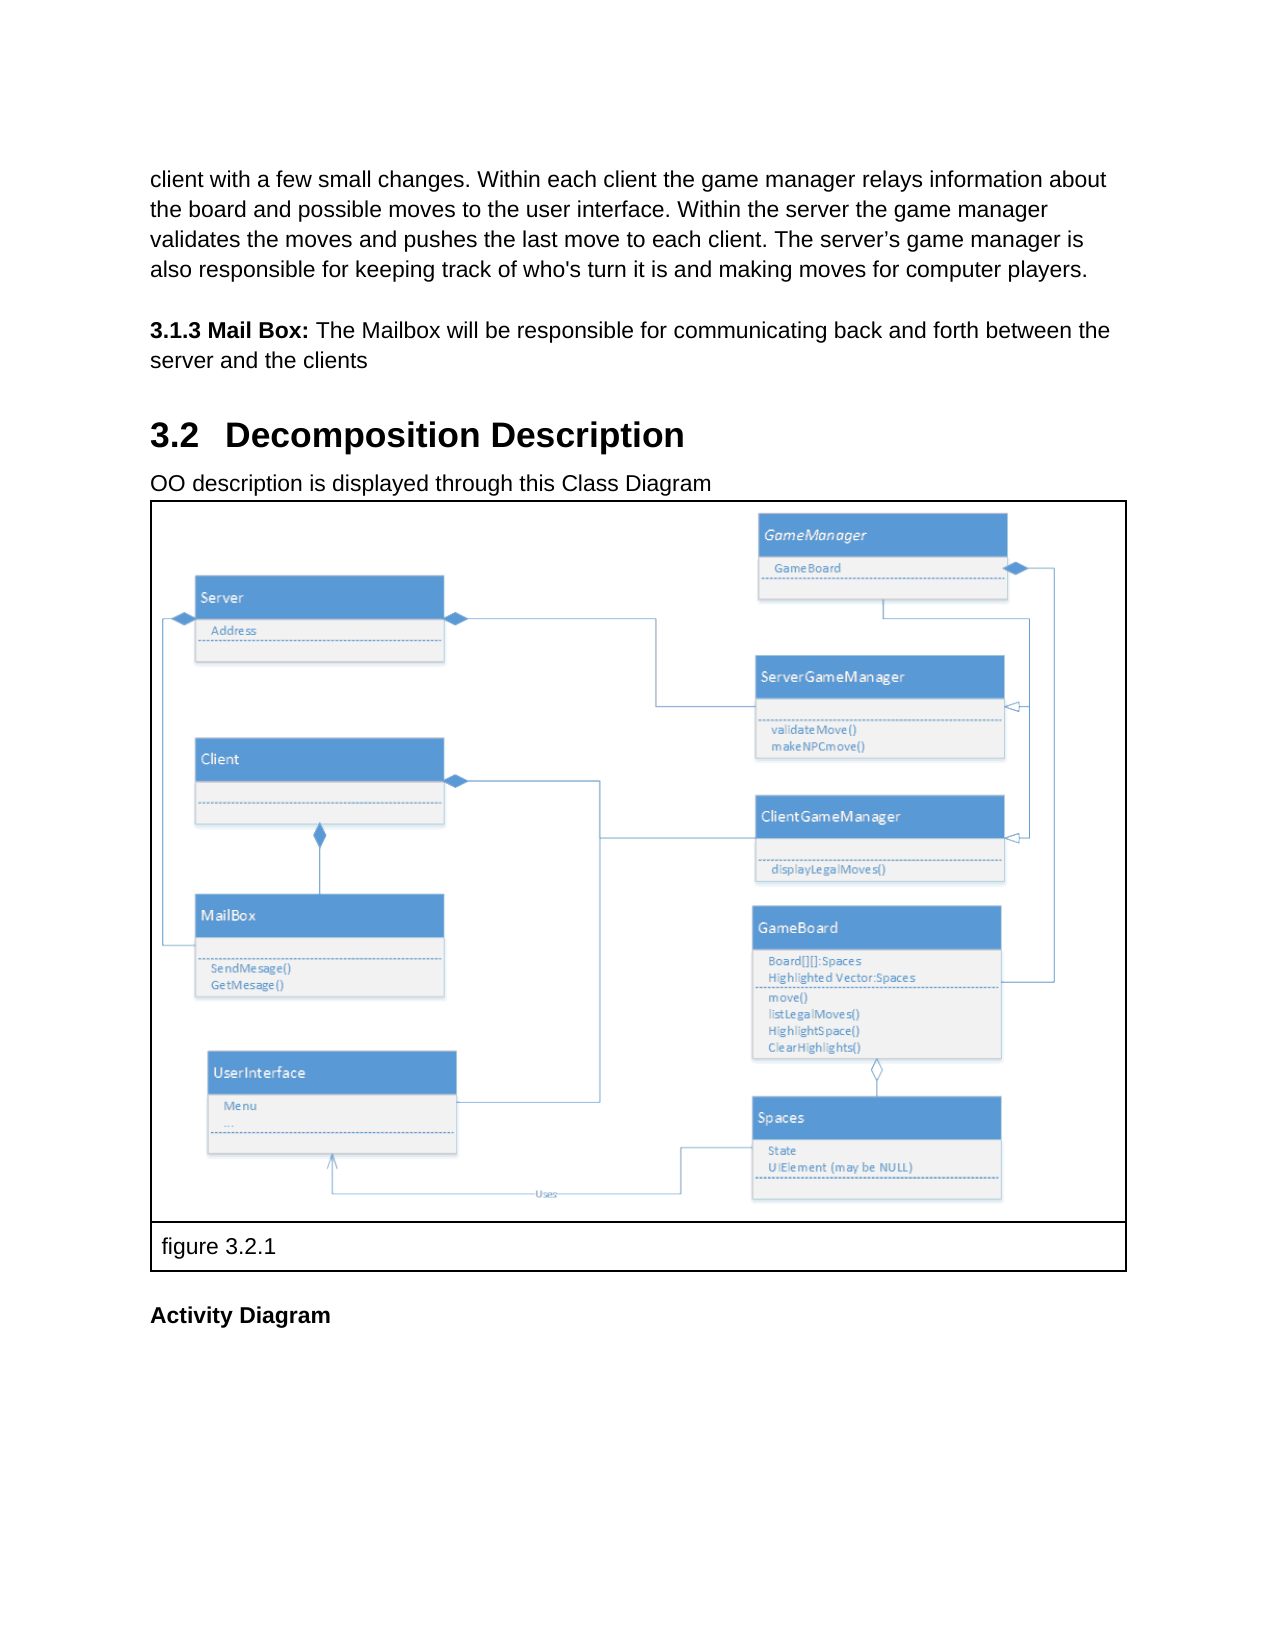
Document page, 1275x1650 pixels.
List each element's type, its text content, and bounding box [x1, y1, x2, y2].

subtitle 3.2 Decomposition Description [150, 414, 1125, 455]
text 3.1.3 Mail Box: The Mailbox will be responsible for communicating back and forth between the server and the clients [150, 317, 1125, 373]
table_cell figure 3.2.1 [152, 1223, 1125, 1270]
picture [161, 512, 1056, 1207]
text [150, 166, 1125, 283]
table_header [152, 502, 1125, 1221]
text OO description is displayed through this Class Diagram [150, 470, 1125, 496]
text Activity Diagram [150, 1302, 1125, 1328]
